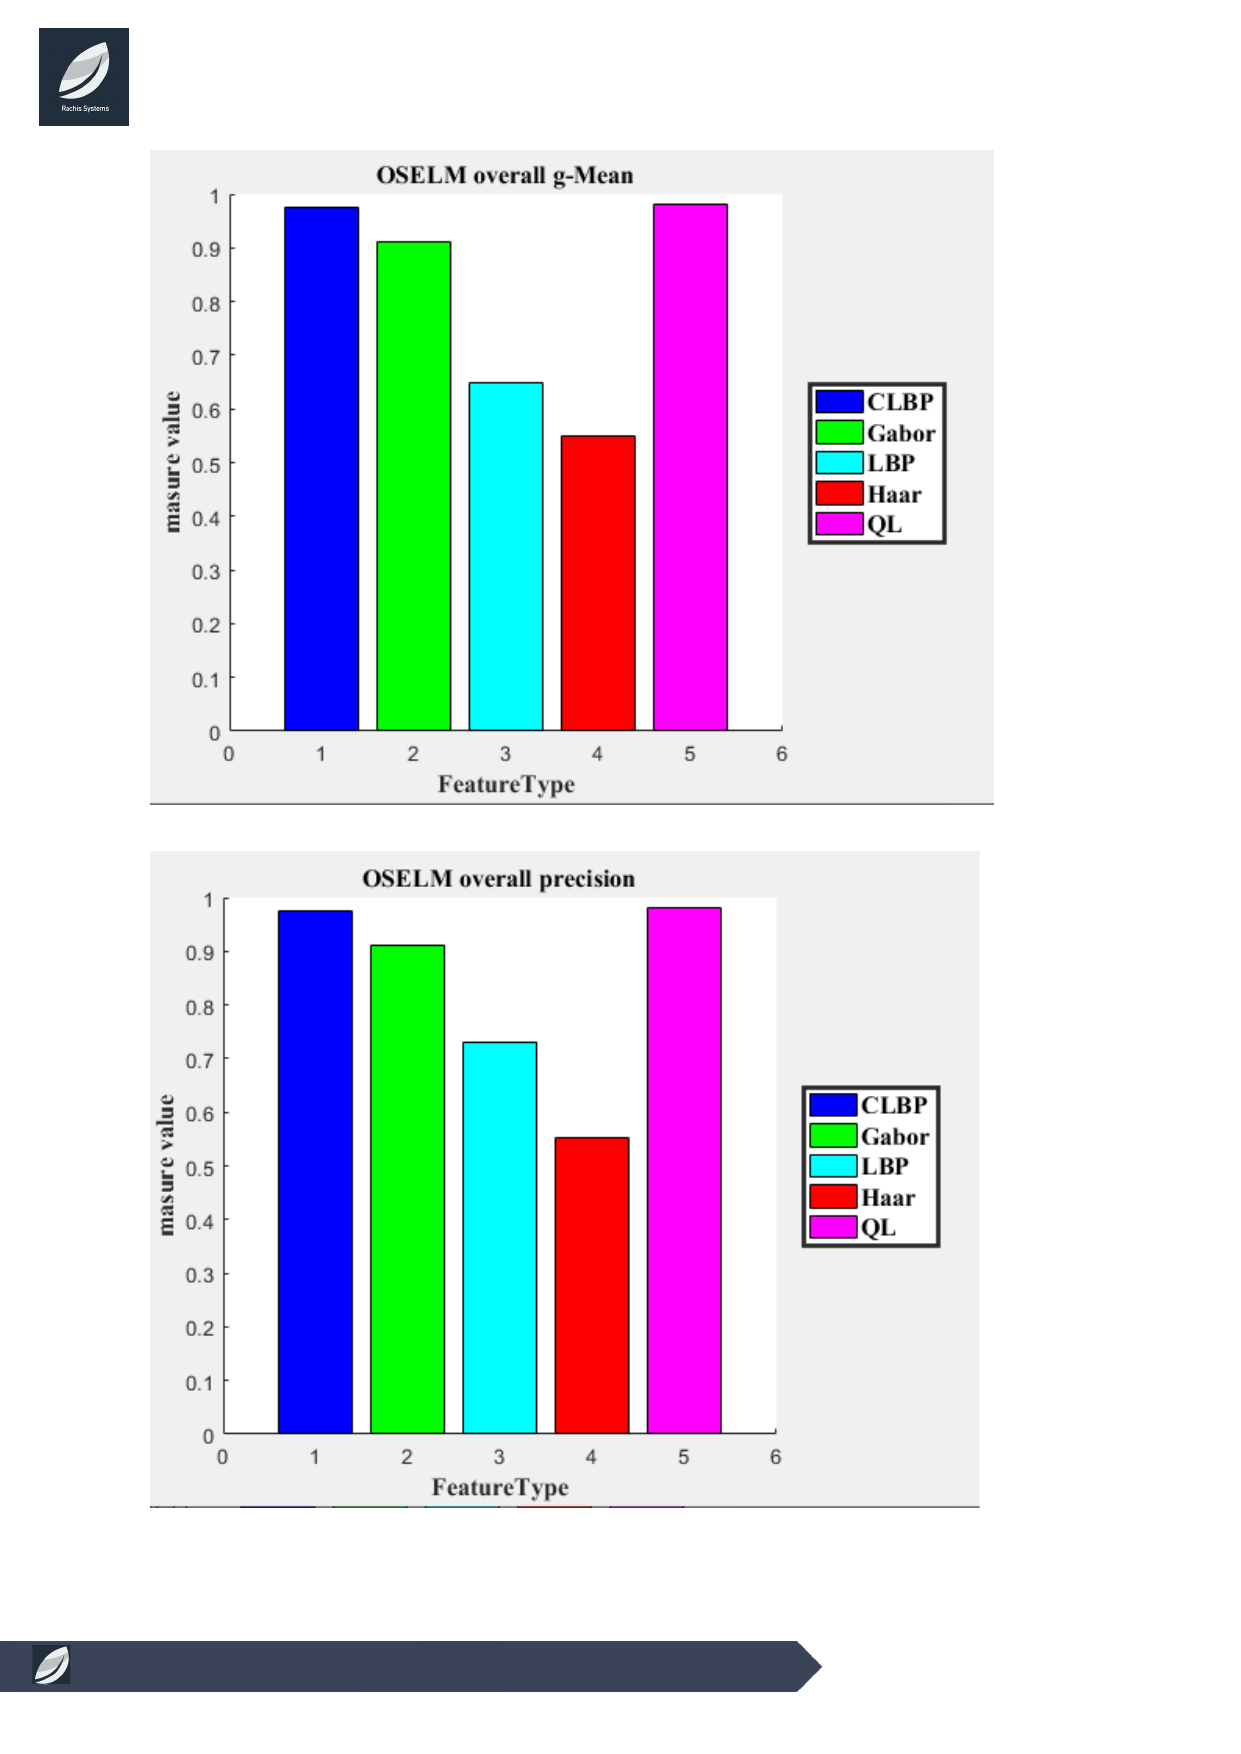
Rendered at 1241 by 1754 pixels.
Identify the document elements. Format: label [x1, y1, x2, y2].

picture [150, 150, 994, 805]
picture [32, 1645, 71, 1684]
picture [35, 28, 132, 126]
picture [150, 851, 980, 1508]
